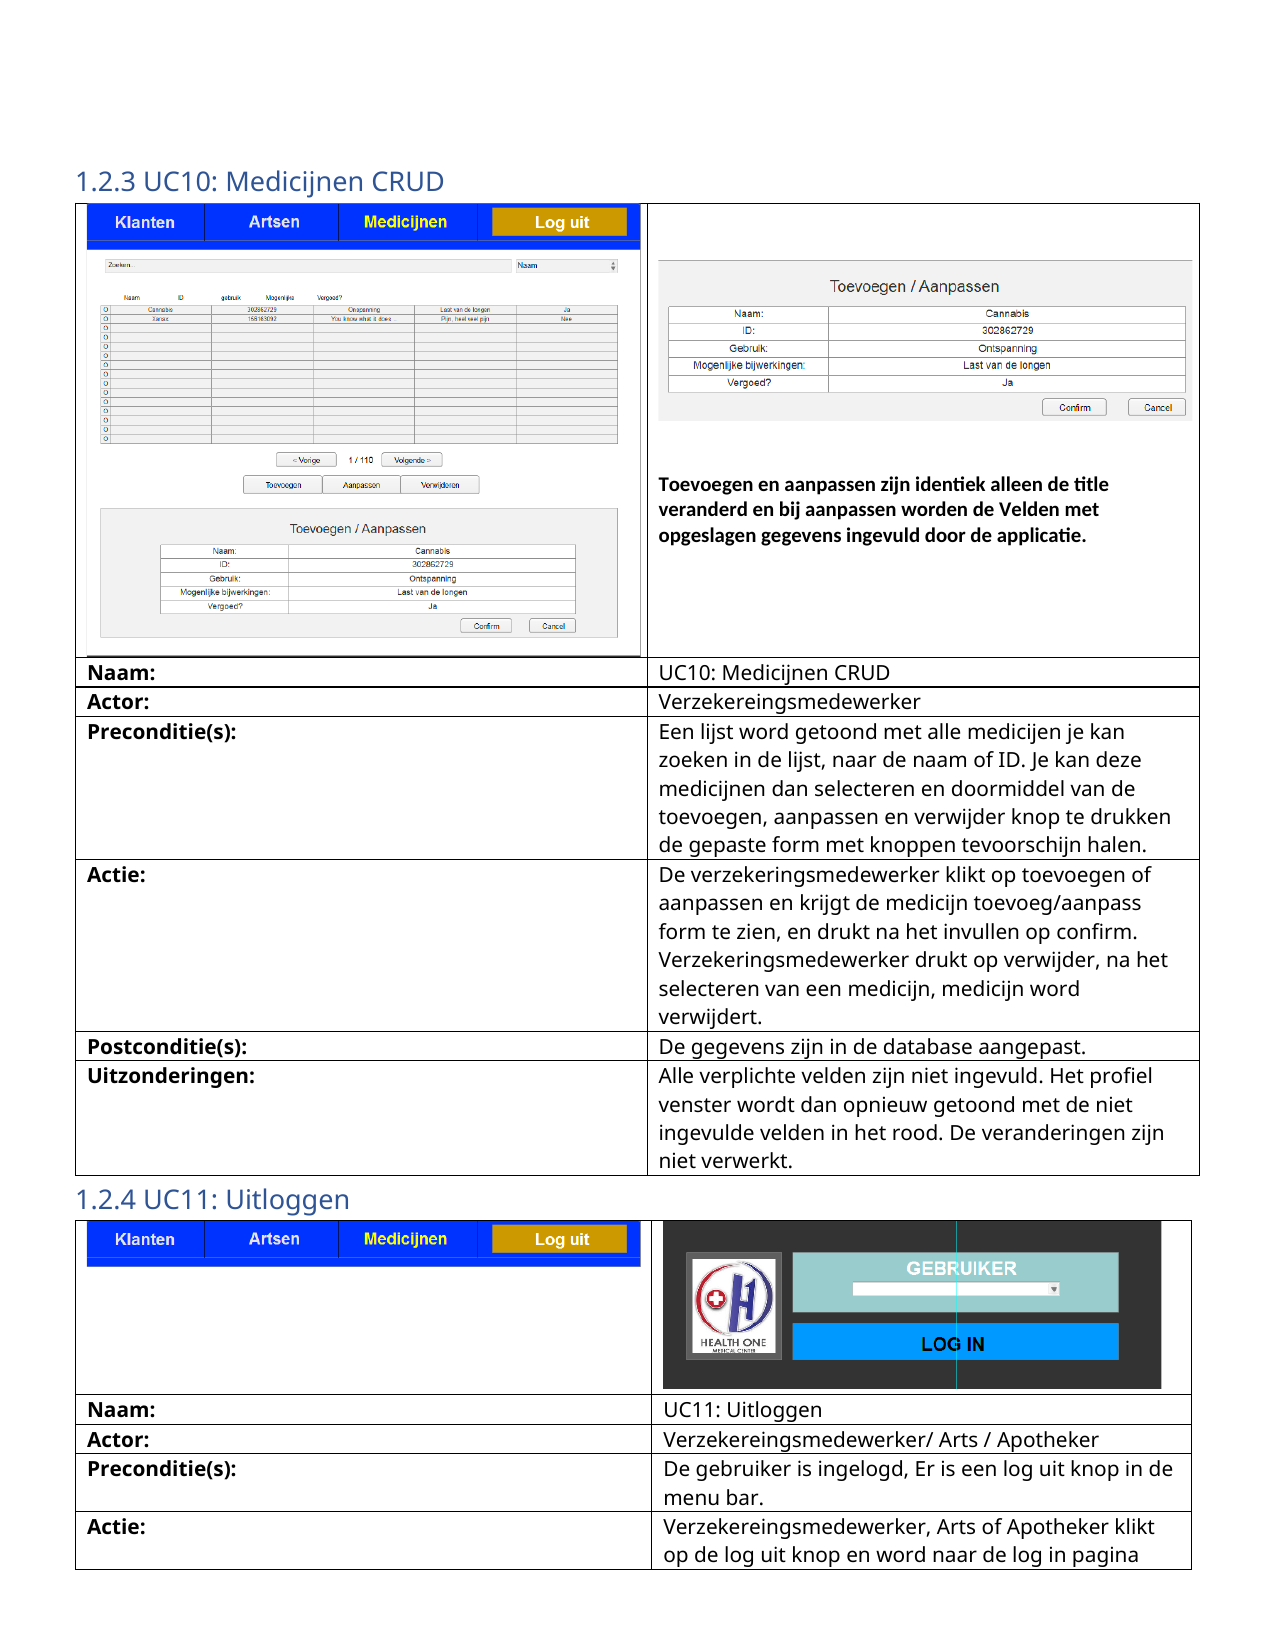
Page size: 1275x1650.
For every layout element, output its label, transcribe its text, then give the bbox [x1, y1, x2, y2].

table_cell Actor: [76, 688, 647, 716]
table_cell De gebruiker is ingelogd, Er is een log uit knop in de menu bar. [652, 1454, 1191, 1511]
table_cell Een lijst word getoond met alle medicijen je kan zoeken in de lijst, naar de naam of ID. Je kan deze medicijnen dan selecteren en doormiddel van de toevoegen, aanpassen en verwijder knop te drukken de gepaste form met knoppen tevoorschijn halen. [648, 717, 1199, 859]
table_cell Actor: [76, 1425, 651, 1453]
subtitle 1.2.3 UC10: Medicijnen CRUD [75, 163, 1200, 200]
picture [658, 254, 1193, 421]
table_cell UC11: Uitloggen [652, 1395, 1191, 1424]
subtitle 1.2.4 UC11: Uitloggen [75, 1180, 1200, 1217]
table_cell Naam: [76, 658, 647, 686]
table_cell Actie: [76, 860, 647, 1031]
table_cell Verzekereingsmedewerker [648, 688, 1199, 716]
table_header [76, 1221, 651, 1394]
table_cell UC10: Medicijnen CRUD [648, 658, 1199, 686]
table_header [76, 204, 86, 657]
table_header [641, 204, 647, 657]
table_cell De gegevens zijn in de database aangepast. [648, 1032, 1199, 1060]
picture [663, 1221, 1162, 1389]
table_cell Uitzonderingen: [76, 1061, 647, 1175]
table_cell De verzekeringsmedewerker klikt op toevoegen of aanpassen en krijgt de medicijn toevoeg/aanpass form te zien, en drukt na het invullen op confirm. Verzekeringsmedewerker drukt op verwijder, na het selecteren van een medicijn, medicijn word verwijdert. [648, 860, 1199, 1031]
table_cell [652, 1512, 1191, 1569]
table_header [652, 1221, 1191, 1394]
table_cell Naam: [76, 1395, 651, 1424]
table_cell Actie: [76, 1512, 651, 1569]
table_cell Verzekereingsmedewerker/ Arts / Apotheker [652, 1425, 1191, 1453]
table_cell Preconditie(s): [76, 1454, 651, 1511]
picture [86, 1221, 641, 1267]
table_cell Postconditie(s): [76, 1032, 647, 1060]
table_header Toevoegen en aanpassen zijn identiek alleen de title veranderd en bij aanpassen worden de Velden met opgeslagen gegevens ingevuld door de applicatie. [648, 204, 1199, 657]
table_cell Alle verplichte velden zijn niet ingevuld. Het profiel venster wordt dan opnieuw getoond met de niet ingevulde velden in het rood. De veranderingen zijn niet verwerkt. [648, 1061, 1199, 1175]
table_cell Preconditie(s): [76, 717, 647, 859]
picture [86, 203, 641, 657]
